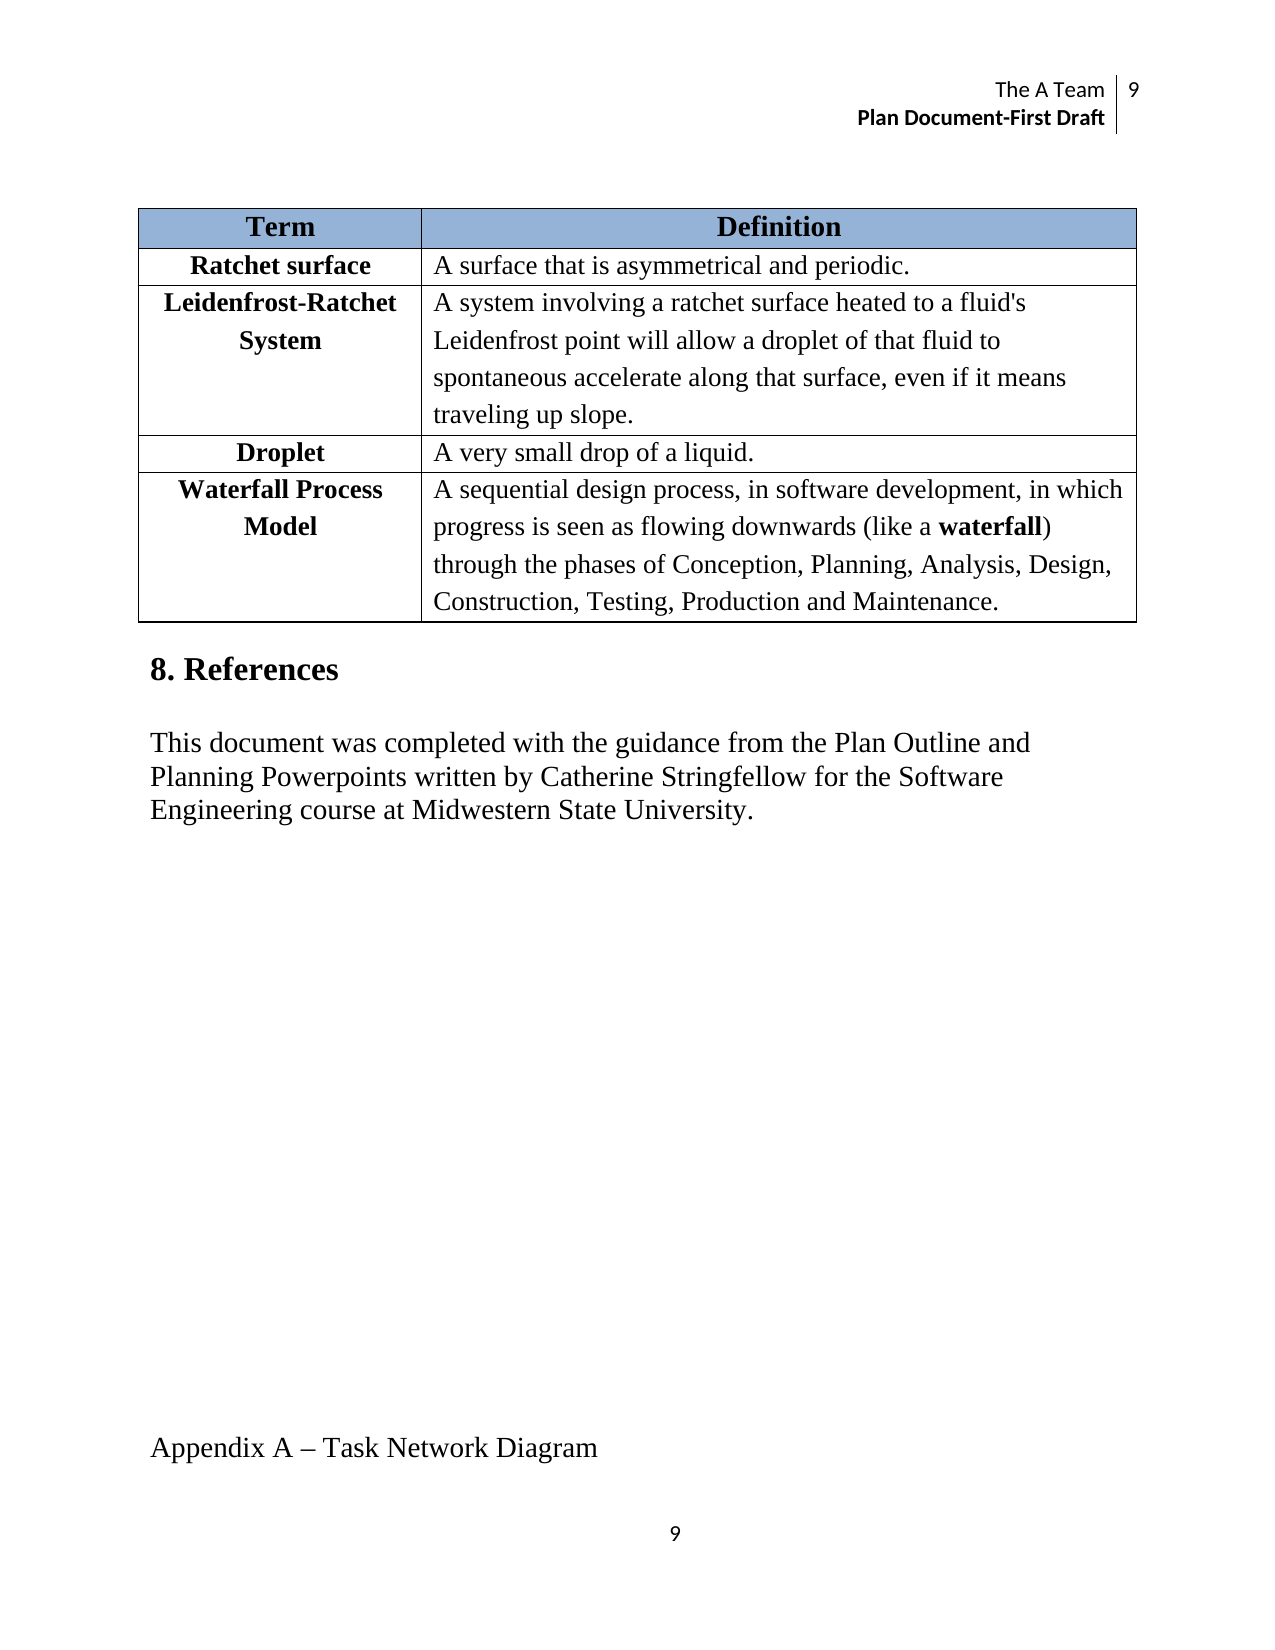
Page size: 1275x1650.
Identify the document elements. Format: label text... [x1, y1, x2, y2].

table_header Definition [422, 209, 1136, 248]
text This document was completed with the guidance from the Plan Outline and Planning Powerpoints written by Catherine Stringfellow for the Software Engineering course at Midwestern State University. [150, 725, 1125, 826]
table_cell A surface that is asymmetrical and periodic. [422, 249, 1136, 285]
table_cell Waterfall Process Model [139, 473, 421, 621]
table_cell A very small drop of a liquid. [422, 436, 1136, 472]
table_cell Ratchet surface [139, 249, 421, 285]
table_header Term [139, 209, 421, 248]
table_cell Leidenfrost-Ratchet System [139, 286, 421, 435]
text 8. References [150, 649, 1125, 687]
table_cell Droplet [139, 436, 421, 472]
table_cell A system involving a ratchet surface heated to a fluid's Leidenfrost point will allow a droplet of that fluid to spontaneous accelerate along that surface, even if it means traveling up slope. [422, 286, 1136, 435]
text Appendix A – Task Network Diagram [150, 1430, 1125, 1463]
